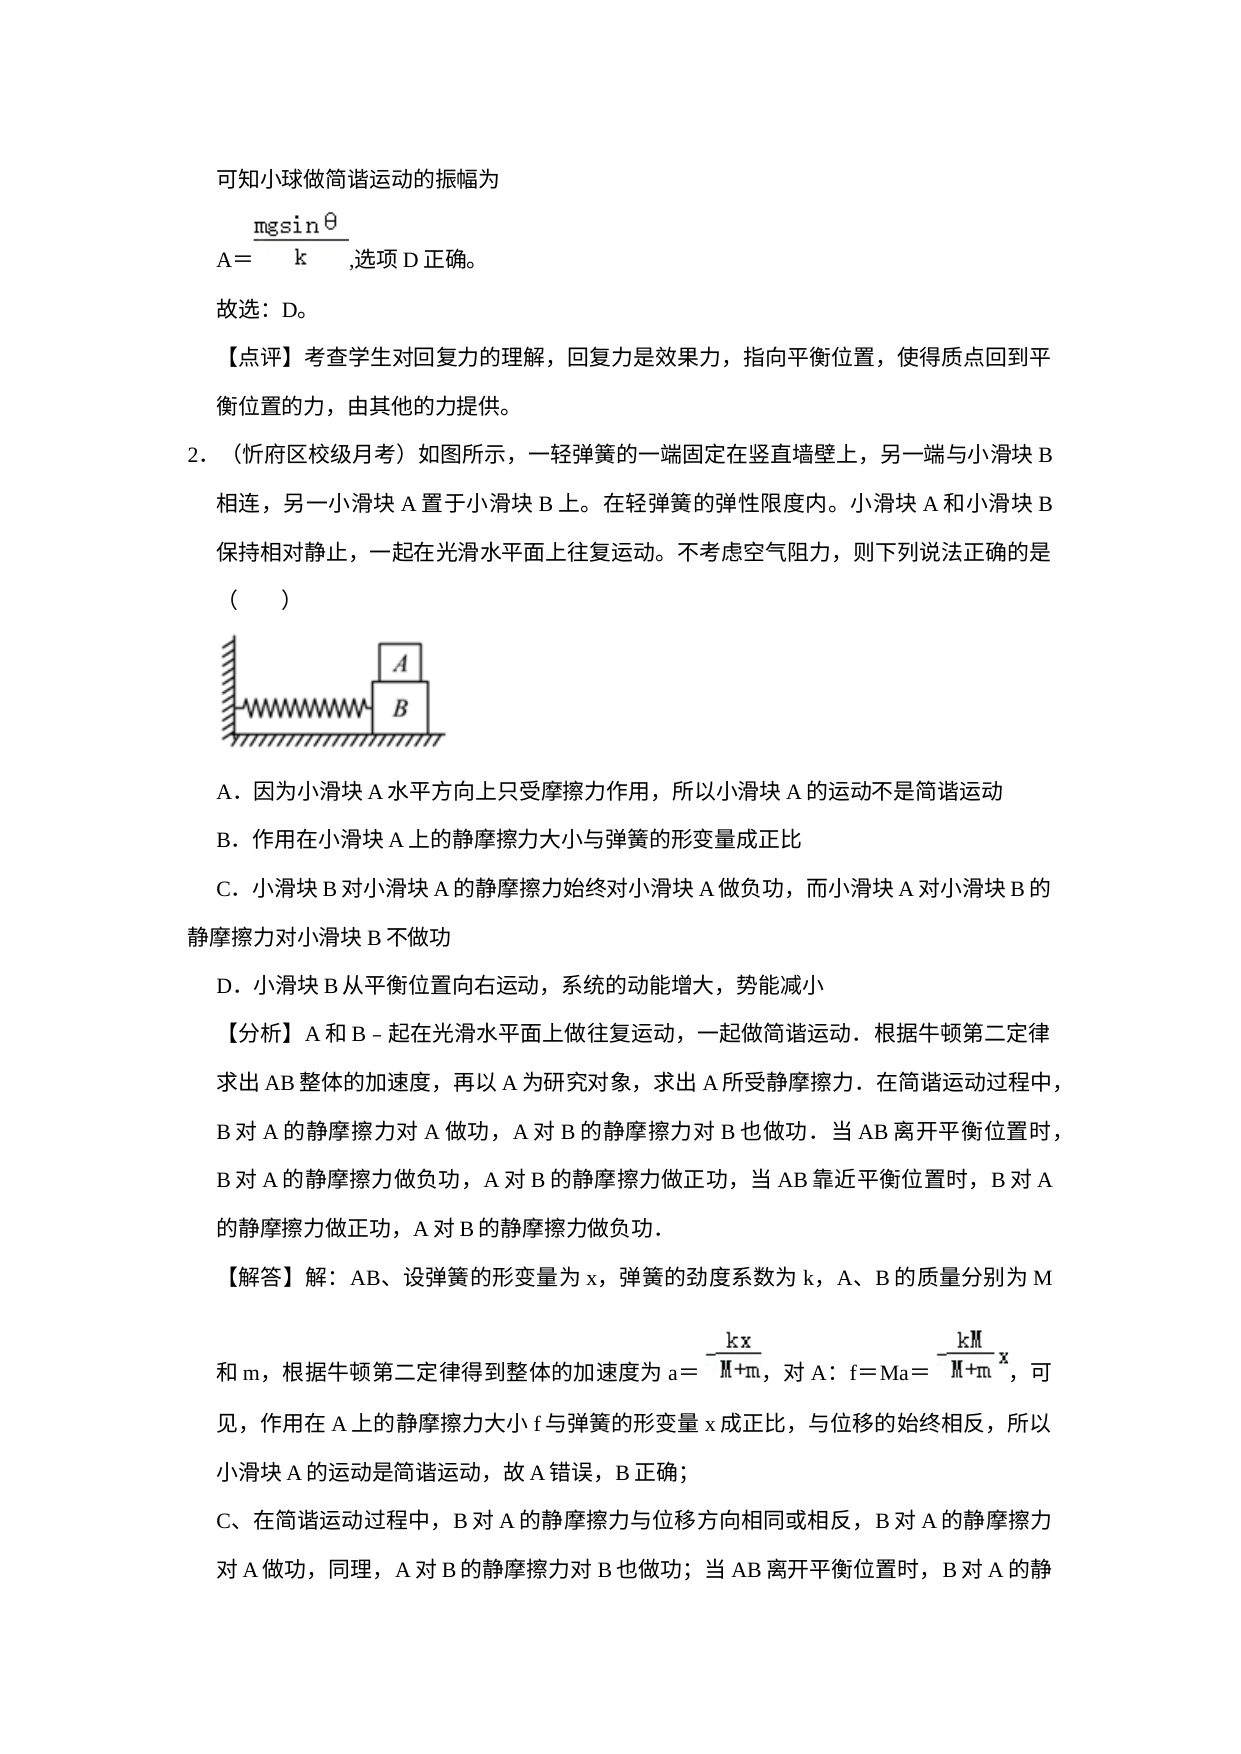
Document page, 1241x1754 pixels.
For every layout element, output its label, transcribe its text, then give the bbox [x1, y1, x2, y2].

text A＝,选项D正确。 [216, 210, 1053, 275]
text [216, 1502, 1053, 1584]
picture [931, 1326, 1009, 1381]
picture [253, 211, 349, 268]
picture [216, 631, 452, 753]
text 可知小球做简谐运动的振幅为 [216, 162, 1053, 194]
text 2．（忻府区校级月考）如图所示，一轻弹簧的一端固定在竖直墙壁上，另一端与小滑块B相连，另一小滑块A置于小滑块B上。在轻弹簧的弹性限度内。小滑块A和小滑块B保持相对静止，一起在光滑水平面上往复运动。不考虑空气阻力，则下列说法正确的是（ ） [187, 437, 1053, 615]
text 【点评】考查学生对回复力的理解，回复力是效果力，指向平衡位置，使得质点回到平衡位置的力，由其他的力提供。 [216, 339, 1053, 421]
text 【分析】A和B﹣起在光滑水平面上做往复运动，一起做简谐运动．根据牛顿第二定律求出AB整体的加速度，再以A为研究对象，求出A所受静摩擦力．在简谐运动过程中，B对A的静摩擦力对A做功，A对B的静摩擦力对B也做功．当AB离开平衡位置时，B对A的静摩擦力做负功，A对B的静摩擦力做正功，当AB靠近平衡位置时，B对A的静摩擦力做正功，A对B的静摩擦力做负功． [216, 1016, 1053, 1243]
text A．因为小滑块A水平方向上只受摩擦力作用，所以小滑块A的运动不是简谐运动 [187, 774, 1053, 806]
text C．小滑块B对小滑块A的静摩擦力始终对小滑块A做负功，而小滑块A对小滑块B的静摩擦力对小滑块B不做功 [187, 870, 1053, 952]
text 【解答】解：AB、设弹簧的形变量为x，弹簧的劲度系数为k，A、B的质量分别为M和m，根据牛顿第二定律得到整体的加速度为a＝，对A：f＝Ma＝，可见，作用在A上的静摩擦力大小f与弹簧的形变量x成正比，与位移的始终相反，所以小滑块A的运动是简谐运动，故A错误，B正确； [216, 1259, 1053, 1487]
picture [700, 1326, 762, 1381]
text B．作用在小滑块A上的静摩擦力大小与弹簧的形变量成正比 [187, 822, 1053, 854]
text 故选：D。 [216, 291, 1053, 324]
text D．小滑块B从平衡位置向右运动，系统的动能增大，势能减小 [187, 967, 1053, 1000]
